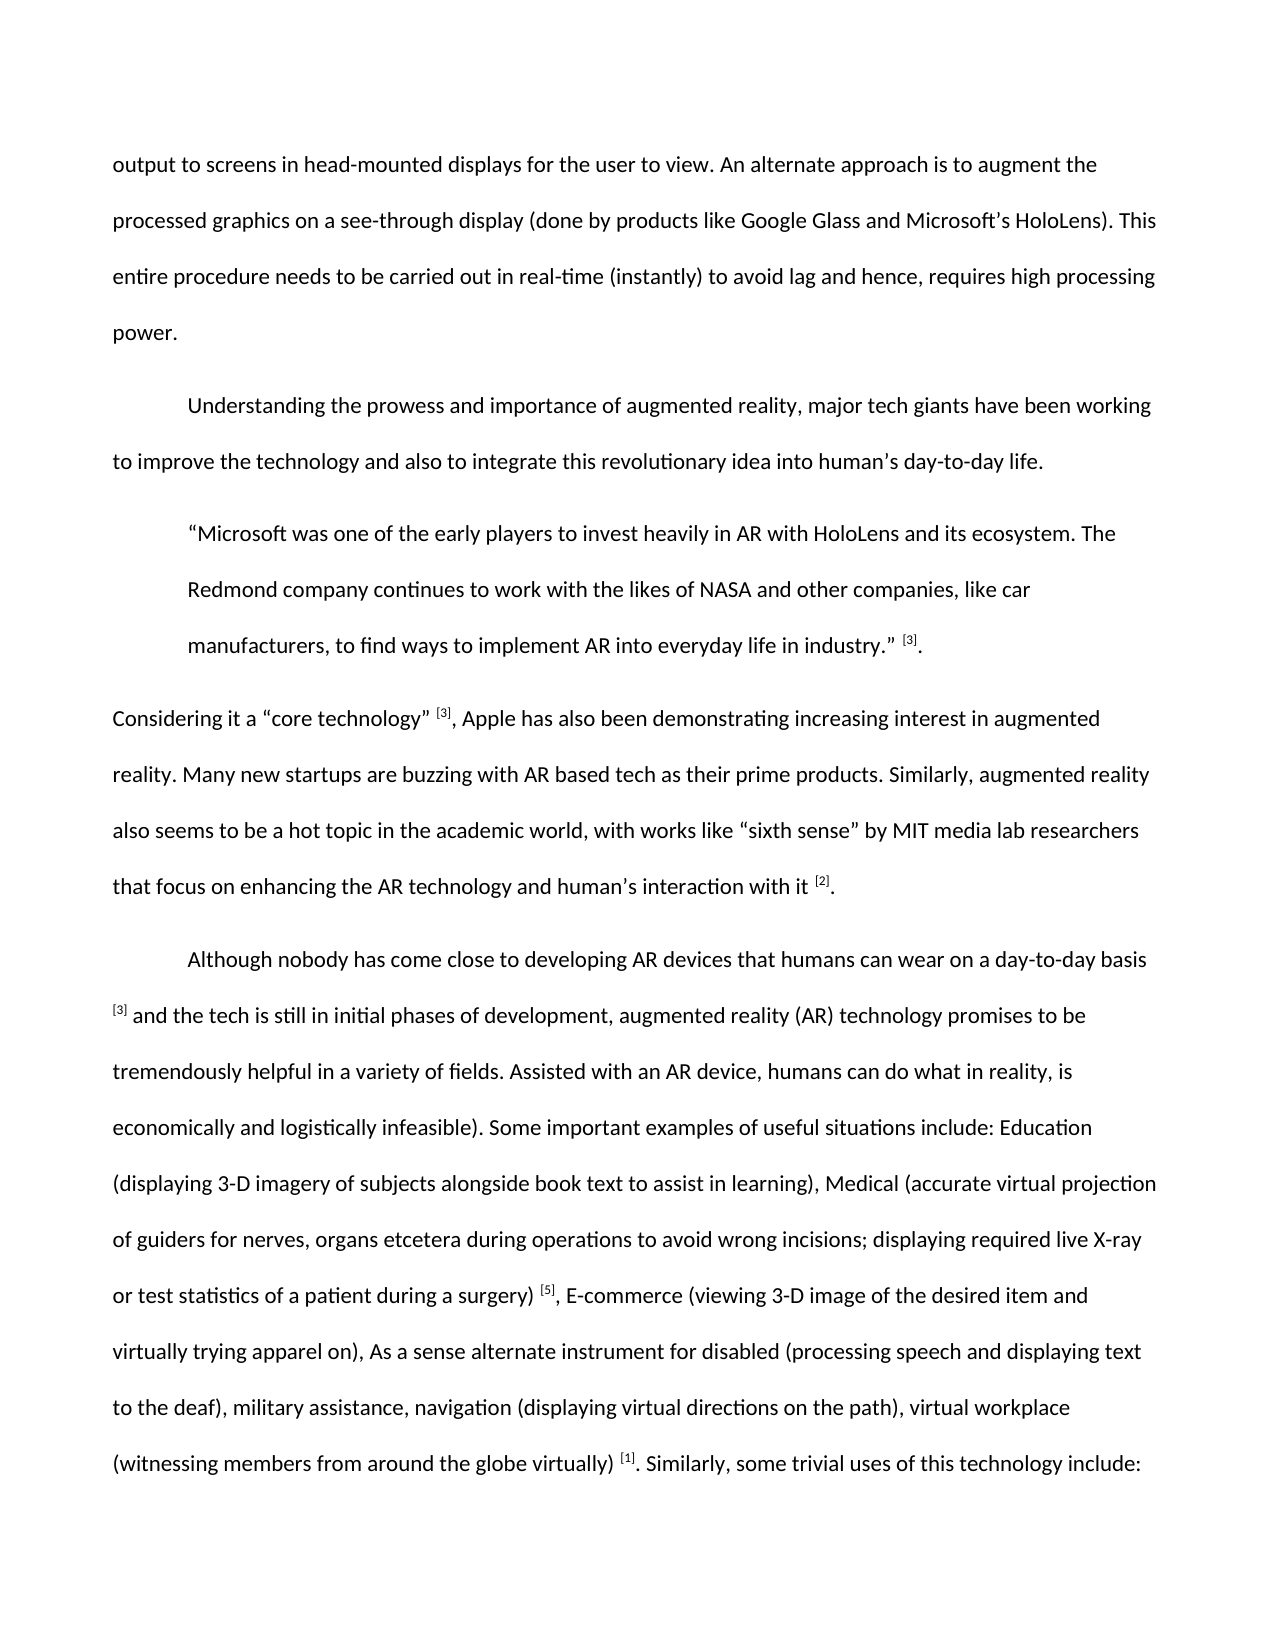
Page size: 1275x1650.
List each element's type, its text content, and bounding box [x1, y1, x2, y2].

text Considering it a “core technology” [3], Apple has also been demonstrating increasing interest in augmented reality. Many new startups are buzzing with AR based tech as their prime products. Similarly, augmented reality also seems to be a hot topic in the academic world, with works like “sixth sense” by MIT media lab researchers that focus on enhancing the AR technology and human’s interaction with it [2]. [112, 704, 1162, 901]
list “Microsoft was one of the early players to invest heavily in AR with HoloLens and its ecosystem. The Redmond company continues to work with the likes of NASA and other companies, like car manufacturers, to find ways to implement AR into everyday life in industry.” [3]. [187, 519, 1162, 660]
text Understanding the prowess and importance of augmented reality, major tech giants have been working to improve the technology and also to integrate this revolutionary idea into human’s day-to-day life. [112, 391, 1162, 475]
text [112, 945, 1162, 1478]
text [112, 150, 1162, 346]
